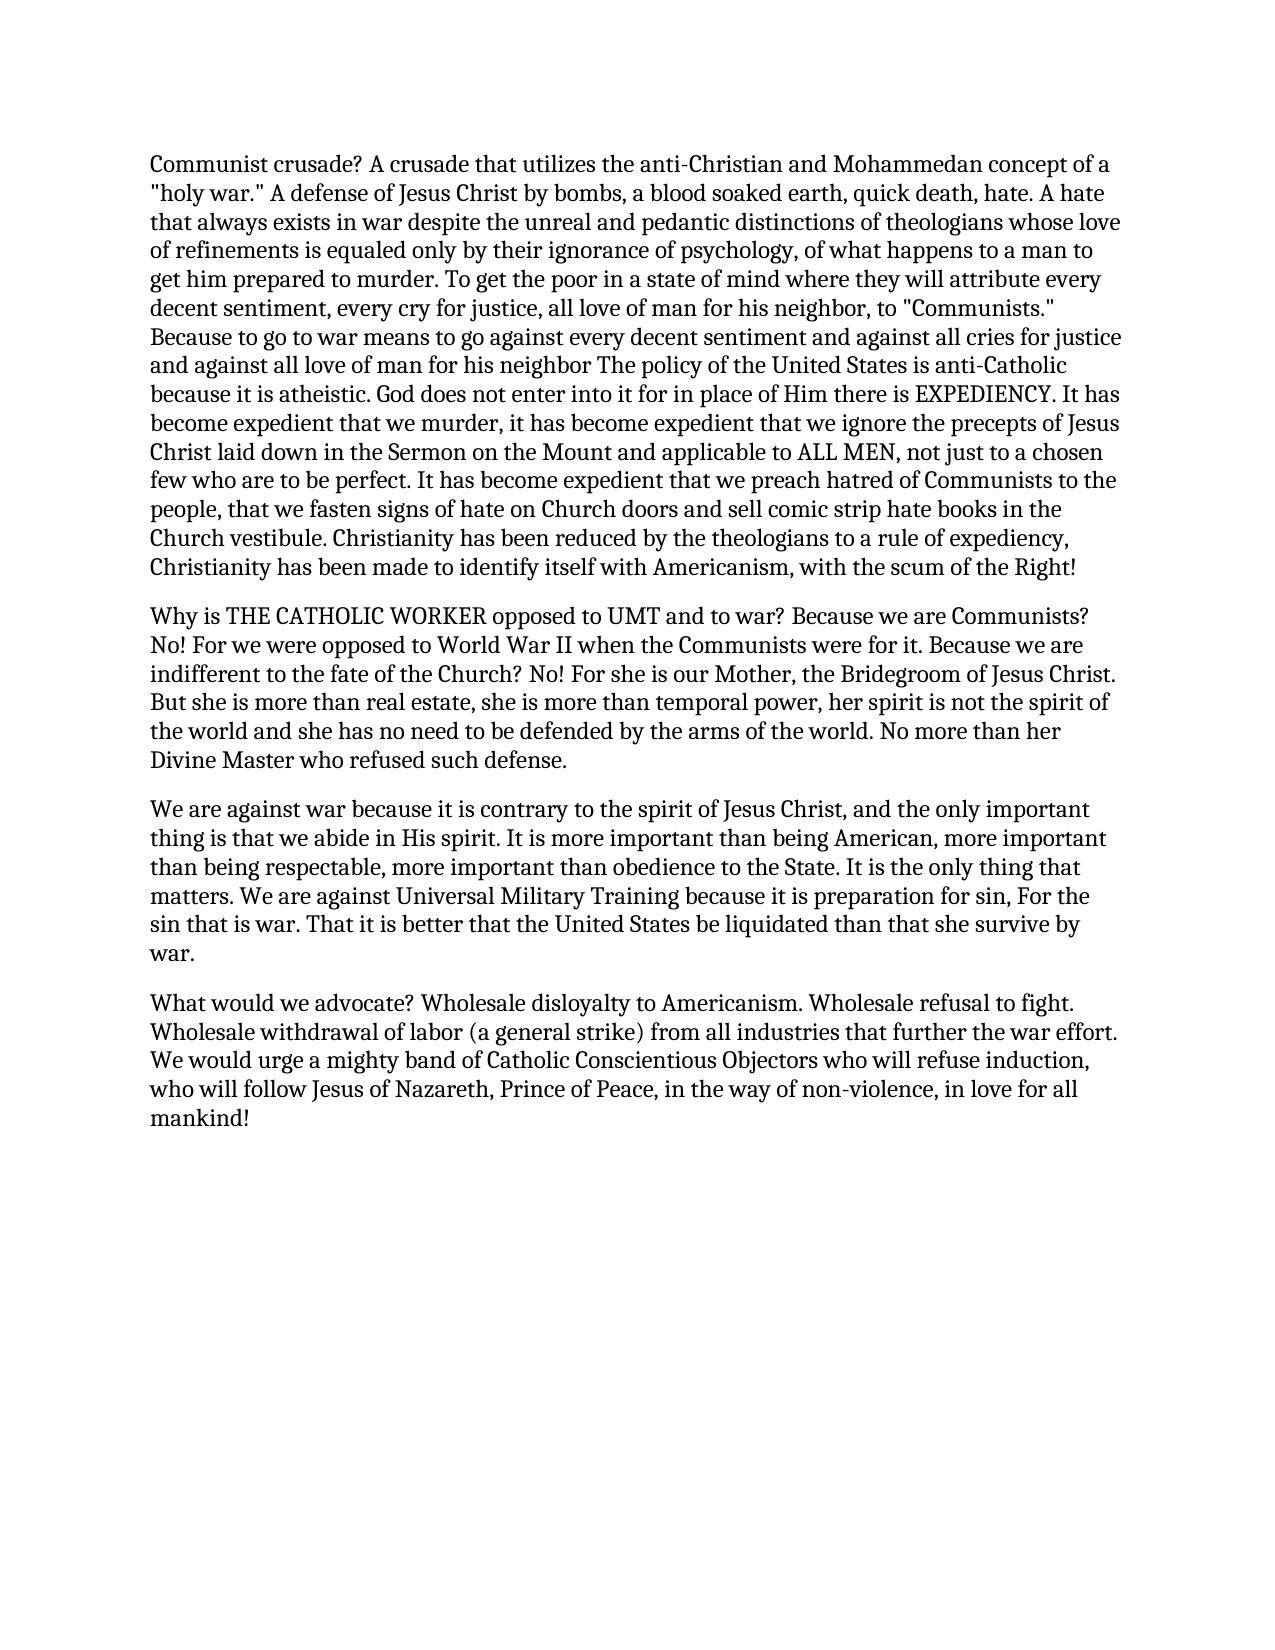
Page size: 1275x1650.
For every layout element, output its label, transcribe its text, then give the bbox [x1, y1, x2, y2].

text We are against war because it is contrary to the spirit of Jesus Christ, and the only important thing is that we abide in His spirit. It is more important than being American, more important than being respectable, more important than obedience to the State. It is the only thing that matters. We are against Universal Military Training because it is preparation for sin, For the sin that is war. That it is better that the United States be liquidated than that she survive by war. [150, 795, 1125, 968]
text Why is THE CATHOLIC WORKER opposed to UMT and to war? Because we are Communists? No! For we were opposed to World War II when the Communists were for it. Because we are indifferent to the fate of the Church? No! For she is our Mother, the Bridegroom of Jesus Christ. But she is more than real estate, she is more than temporal power, her spirit is not the spirit of the world and she has no need to be defended by the arms of the world. No more than her Divine Master who refused such defense. [150, 602, 1125, 774]
text What would we advocate? Wholesale disloyalty to Americanism. Wholesale refusal to fight. Wholesale withdrawal of labor (a general strike) from all industries that further the war effort. We would urge a mighty band of Catholic Conscientious Objectors who will refuse induction, who will follow Jesus of Nazareth, Prince of Peace, in the way of non-violence, in love for all mankind! [150, 989, 1125, 1132]
